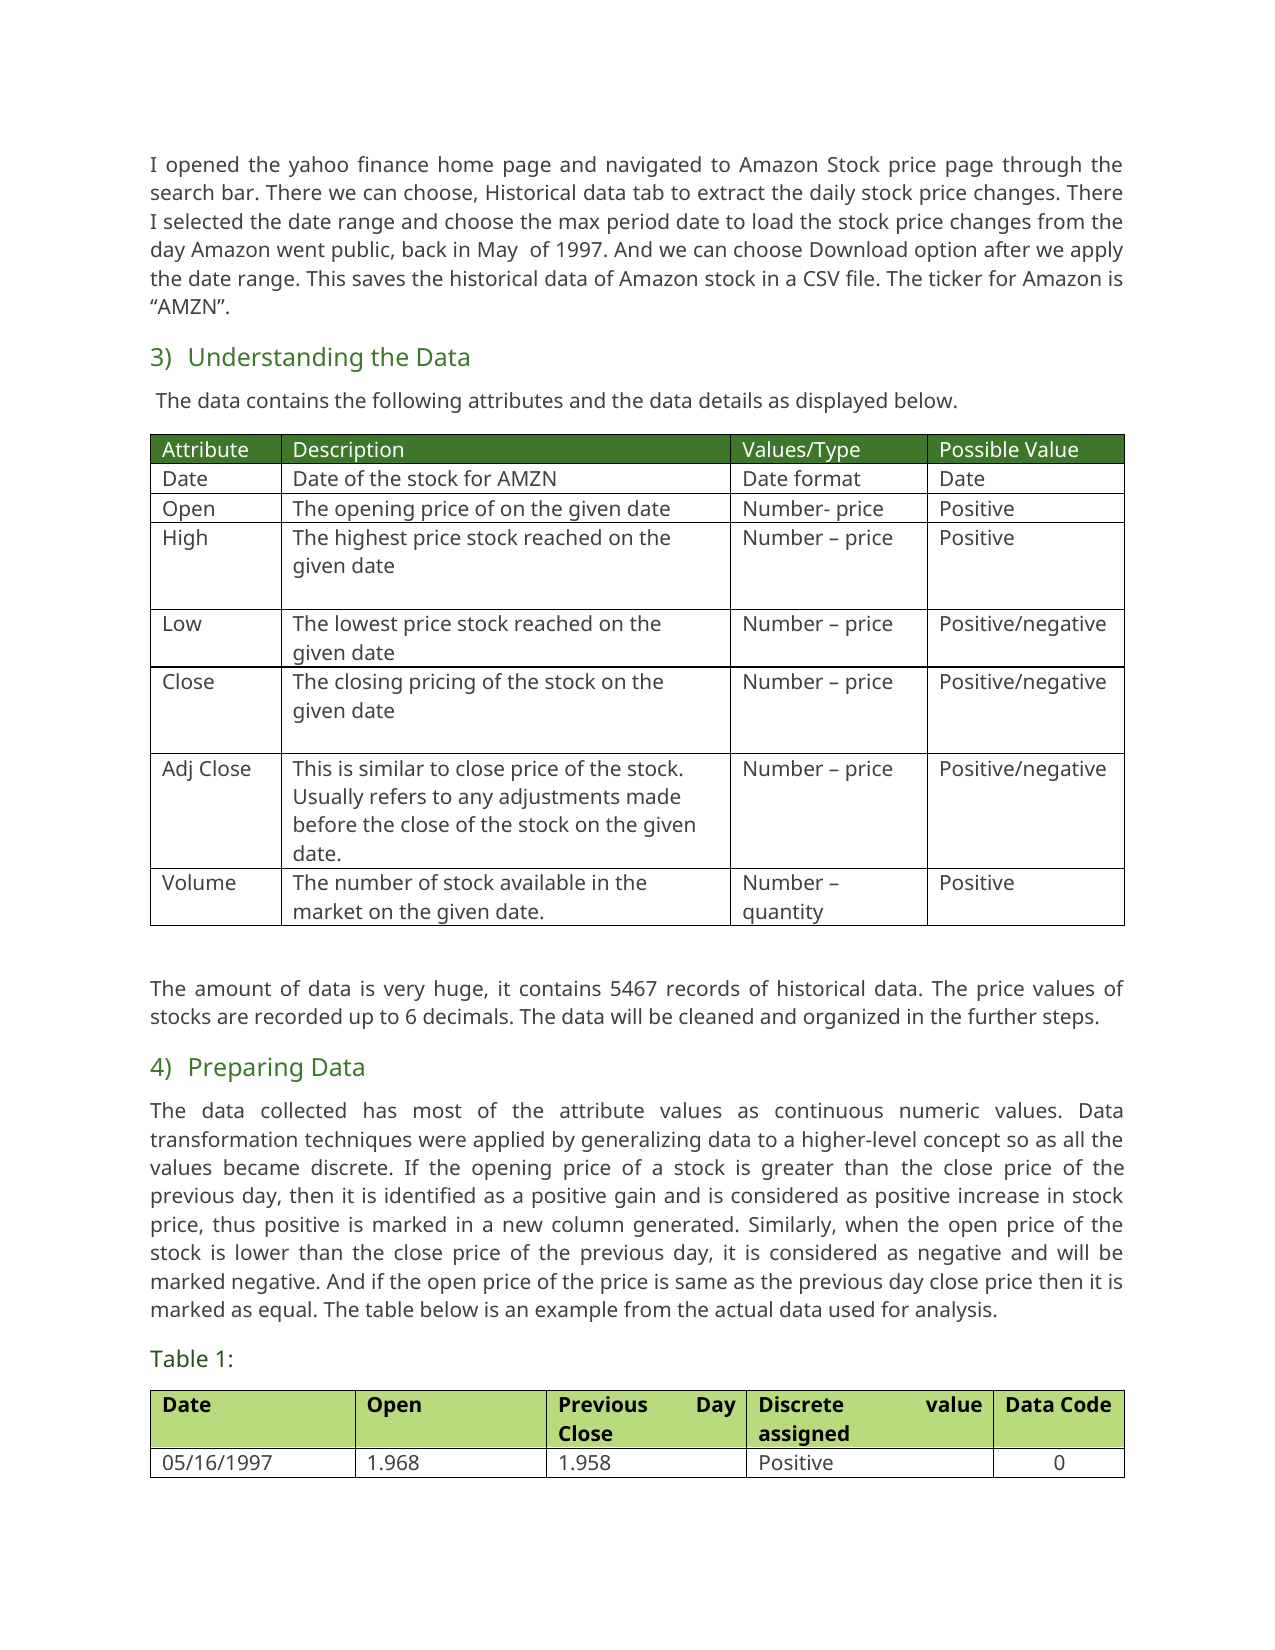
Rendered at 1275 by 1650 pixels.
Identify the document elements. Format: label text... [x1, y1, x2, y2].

table_cell 1.958 [547, 1449, 746, 1477]
subtitle Table 1: [150, 1343, 1125, 1374]
table_cell Positive/negative [928, 610, 1124, 666]
table_header Values/Type [731, 435, 927, 463]
table_cell Low [151, 610, 281, 666]
subtitle Preparing Data [150, 1049, 1125, 1083]
table_cell Number – price [731, 754, 927, 867]
table_header Data Code [994, 1391, 1124, 1447]
table_cell The opening price of on the given date [282, 494, 730, 522]
table_cell Positive [928, 494, 1124, 522]
table_cell 0 [994, 1449, 1124, 1477]
table_cell Number – price [731, 668, 927, 753]
table_cell This is similar to close price of the stock. Usually refers to any adjustments made before the close of the stock on the given date. [282, 754, 730, 867]
table_cell The highest price stock reached on the given date [282, 523, 730, 608]
table_cell Date [928, 464, 1124, 493]
table_cell 05/16/1997 [151, 1449, 355, 1477]
table_cell Positive [928, 523, 1124, 608]
table_header Previous Day Close [547, 1391, 746, 1447]
table_header Attribute [151, 435, 281, 463]
table_cell Open [151, 494, 281, 522]
table_header Possible Value [928, 435, 1124, 463]
text The amount of data is very huge, it contains 5467 records of historical data. The price values of stocks are recorded up to 6 decimals. The data will be cleaned and organized in the further steps. [150, 974, 1125, 1031]
table_cell Positive/negative [928, 668, 1124, 753]
table_cell The lowest price stock reached on the given date [282, 610, 730, 666]
table_cell Number- price [731, 494, 927, 522]
table_cell Number – price [731, 523, 927, 608]
table_cell Positive [747, 1449, 993, 1477]
table_cell Adj Close [151, 754, 281, 867]
table_header Open [356, 1391, 546, 1447]
table_cell High [151, 523, 281, 608]
table_cell Positive [928, 869, 1124, 925]
table_header Date [151, 1391, 355, 1447]
text The data collected has most of the attribute values as continuous numeric values. Data transformation techniques were applied by generalizing data to a higher-level concept so as all the values became discrete. If the opening price of a stock is greater than the close price of the previous day, then it is identified as a positive gain and is considered as positive increase in stock price, thus positive is marked in a new column generated. Similarly, when the open price of the stock is lower than the close price of the previous day, it is considered as negative and will be marked negative. And if the open price of the price is same as the previous day close price then it is marked as equal. The table below is an example from the actual data used for analysis. [150, 1096, 1125, 1324]
table_header Discrete value assigned [747, 1391, 993, 1447]
table_cell The number of stock available in the market on the given date. [282, 869, 730, 925]
subtitle Understanding the Data [150, 339, 1125, 373]
table_header Description [282, 435, 730, 463]
table_cell Date [151, 464, 281, 493]
table_cell Volume [151, 869, 281, 925]
table_cell Date format [731, 464, 927, 493]
text I opened the yahoo finance home page and navigated to Amazon Stock price page through the search bar. There we can choose, Historical data tab to extract the daily stock price changes. There I selected the date range and choose the max period date to load the stock price changes from the day Amazon went public, back in May of 1997. And we can choose Download option after we apply the date range. This saves the historical data of Amazon stock in a CSV file. The ticker for Amazon is “AMZN”. [150, 150, 1125, 321]
table_cell Number – quantity [731, 869, 927, 925]
table_cell The closing pricing of the stock on the given date [282, 668, 730, 753]
table_cell Date of the stock for AMZN [282, 464, 730, 493]
table_cell Close [151, 668, 281, 753]
table_cell 1.968 [356, 1449, 546, 1477]
table_cell Number – price [731, 610, 927, 666]
table_cell Positive/negative [928, 754, 1124, 867]
text The data contains the following attributes and the data details as displayed below. [150, 386, 1125, 415]
